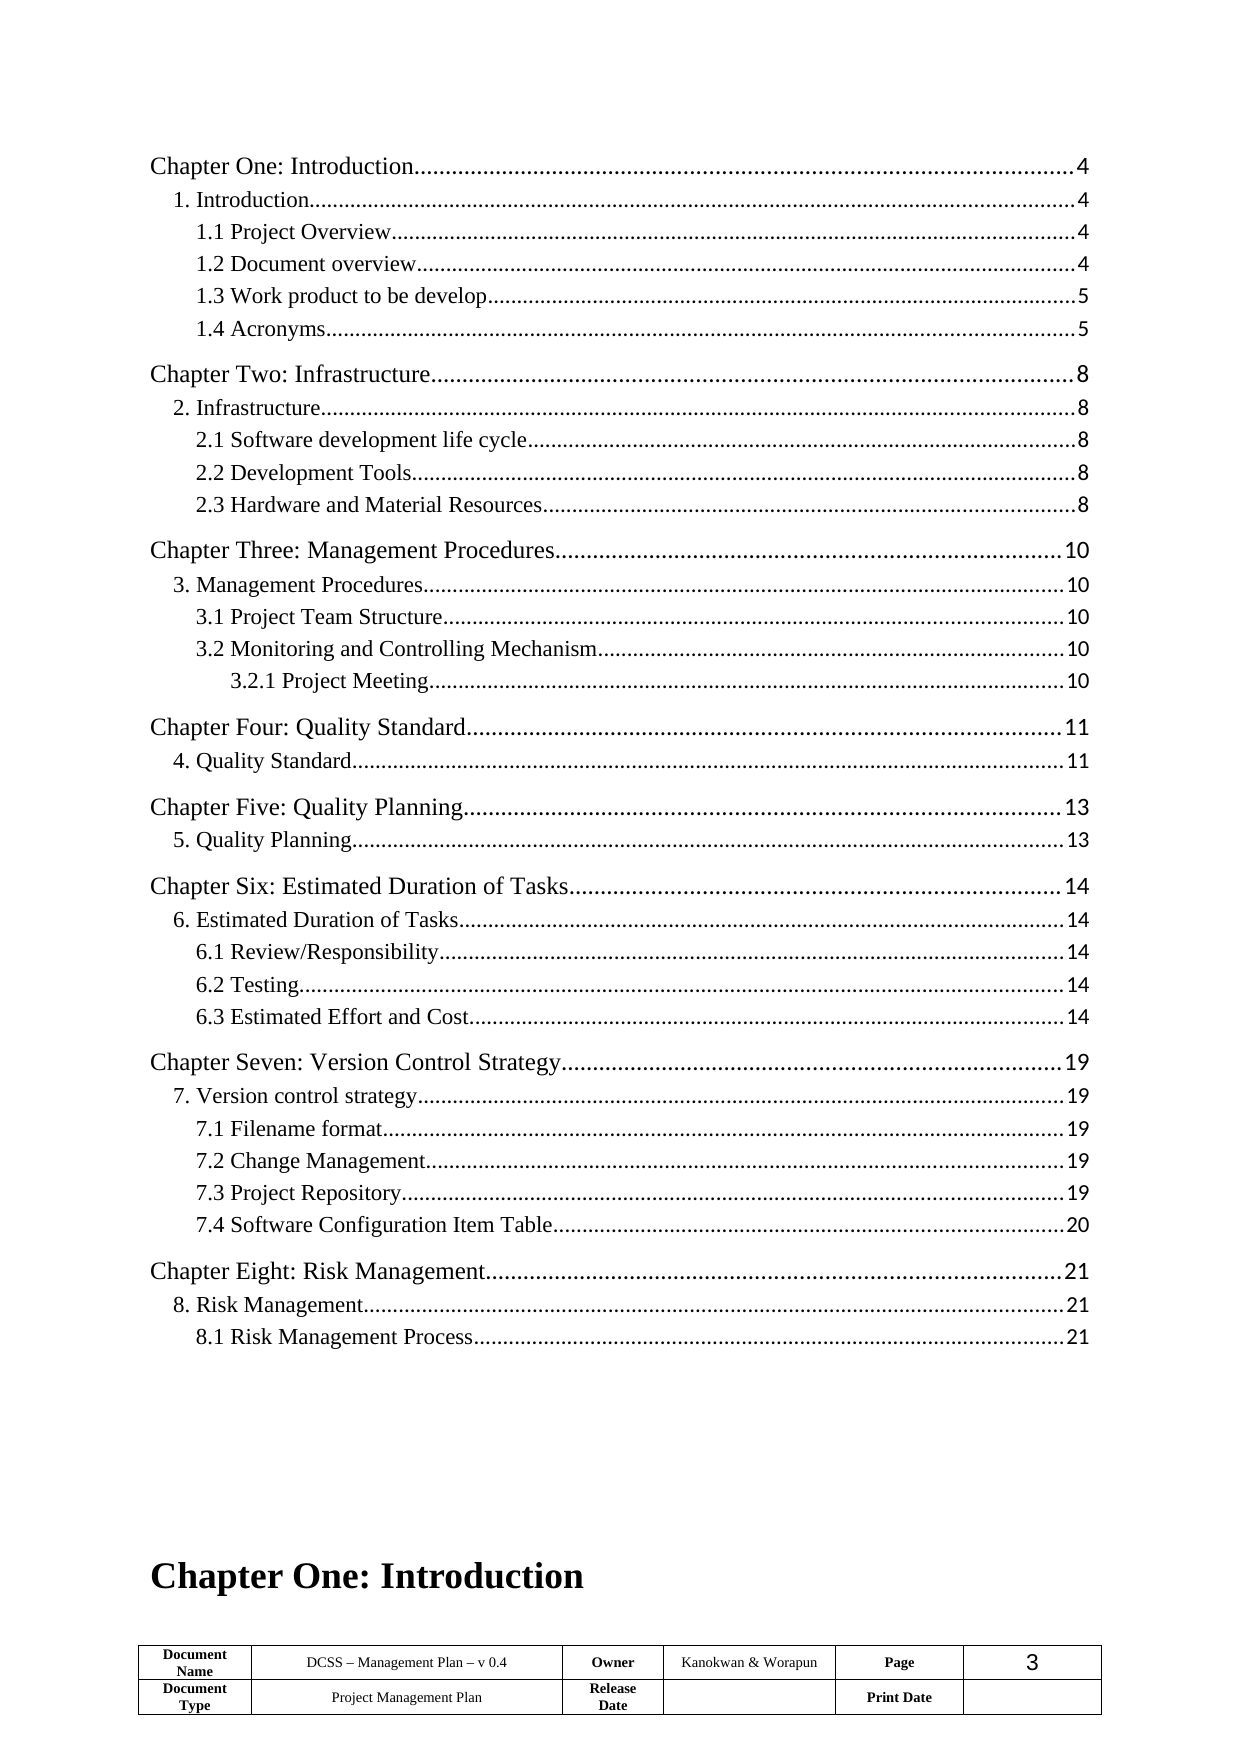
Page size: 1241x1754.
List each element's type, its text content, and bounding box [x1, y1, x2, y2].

subtitle Chapter One: Introduction [150, 1553, 1090, 1597]
